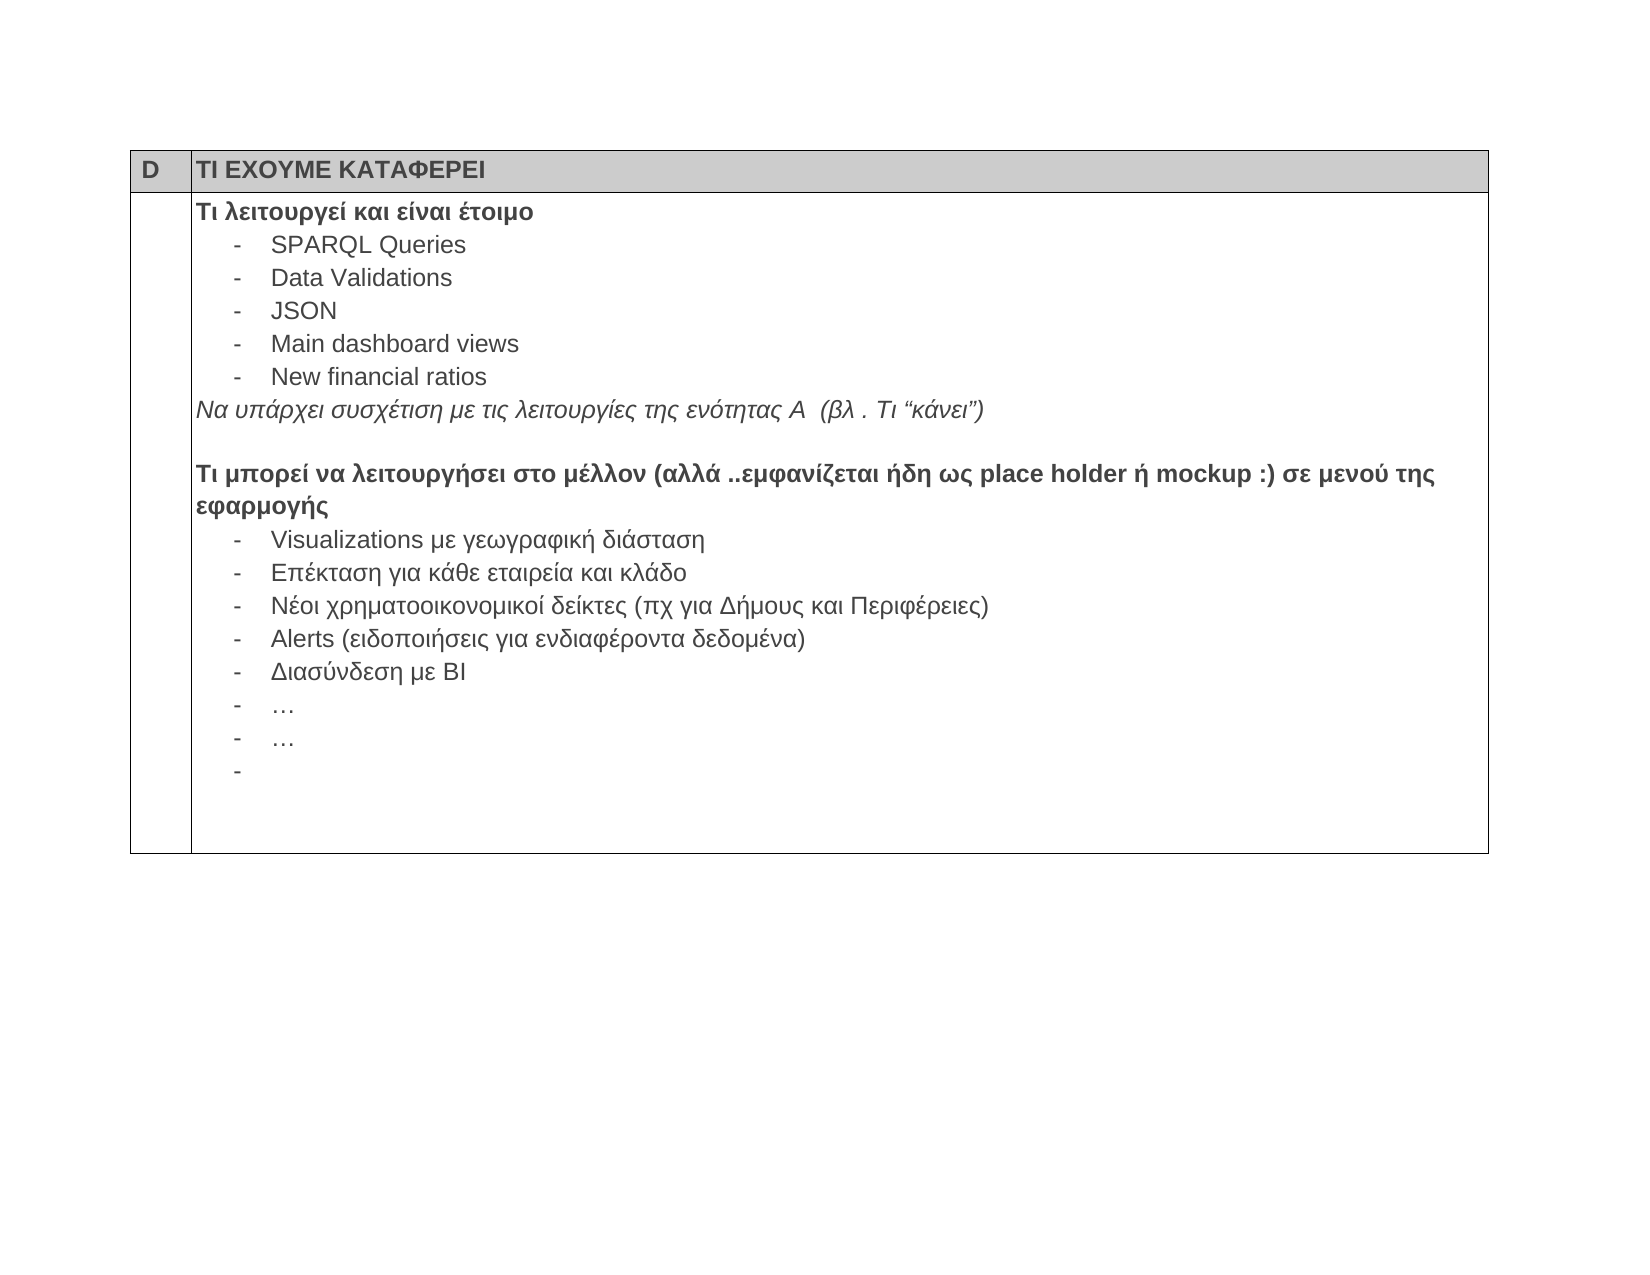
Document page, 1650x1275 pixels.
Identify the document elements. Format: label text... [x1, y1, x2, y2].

table_cell Τι λειτουργεί και είναι έτοιμο SPARQL Queries Data Validations JSON Main dashboard views New financial ratios Να υπάρχει συσχέτιση με τις λειτουργίες της ενότητας Α (βλ . Τι “κάνει”) Τι μπορεί να λειτουργήσει στο μέλλον (αλλά ..εμφανίζεται ήδη ως place holder ή mockup :) σε μενού της εφαρμογής Visualizations με γεωγραφική διάσταση Επέκταση για κάθε εταιρεία και κλάδο Νέοι χρηματοοικονομικοί δείκτες (πχ για Δήμους και Περιφέρειες) Alerts (ειδοποιήσεις για ενδιαφέροντα δεδομένα) Διασύνδεση με BI … … [192, 193, 1488, 853]
table_cell [131, 193, 191, 853]
table_cell D [131, 151, 191, 192]
table_cell ΤΙ ΕΧΟΥΜΕ ΚΑΤΑΦΕΡΕΙ [192, 151, 1488, 192]
